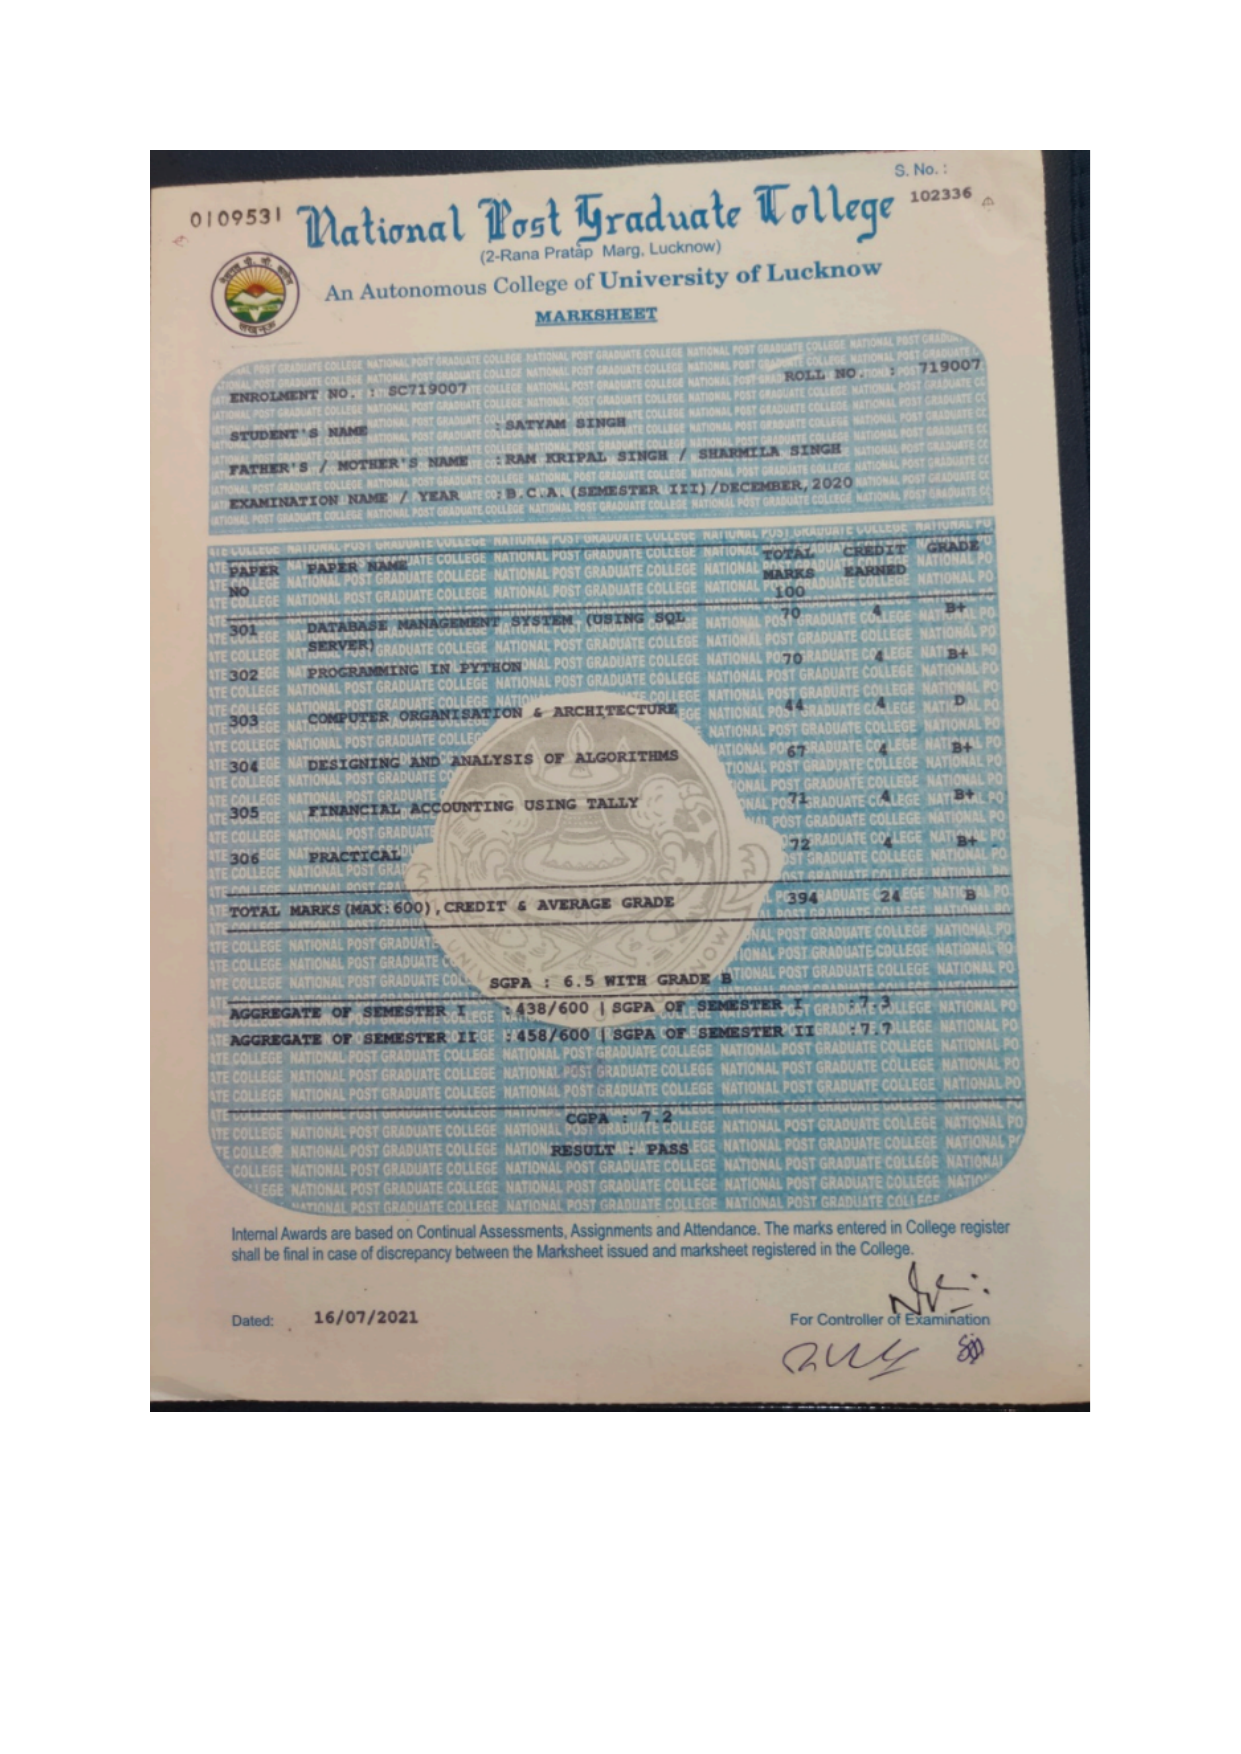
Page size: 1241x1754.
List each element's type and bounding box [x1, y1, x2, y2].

picture [150, 150, 1091, 1412]
